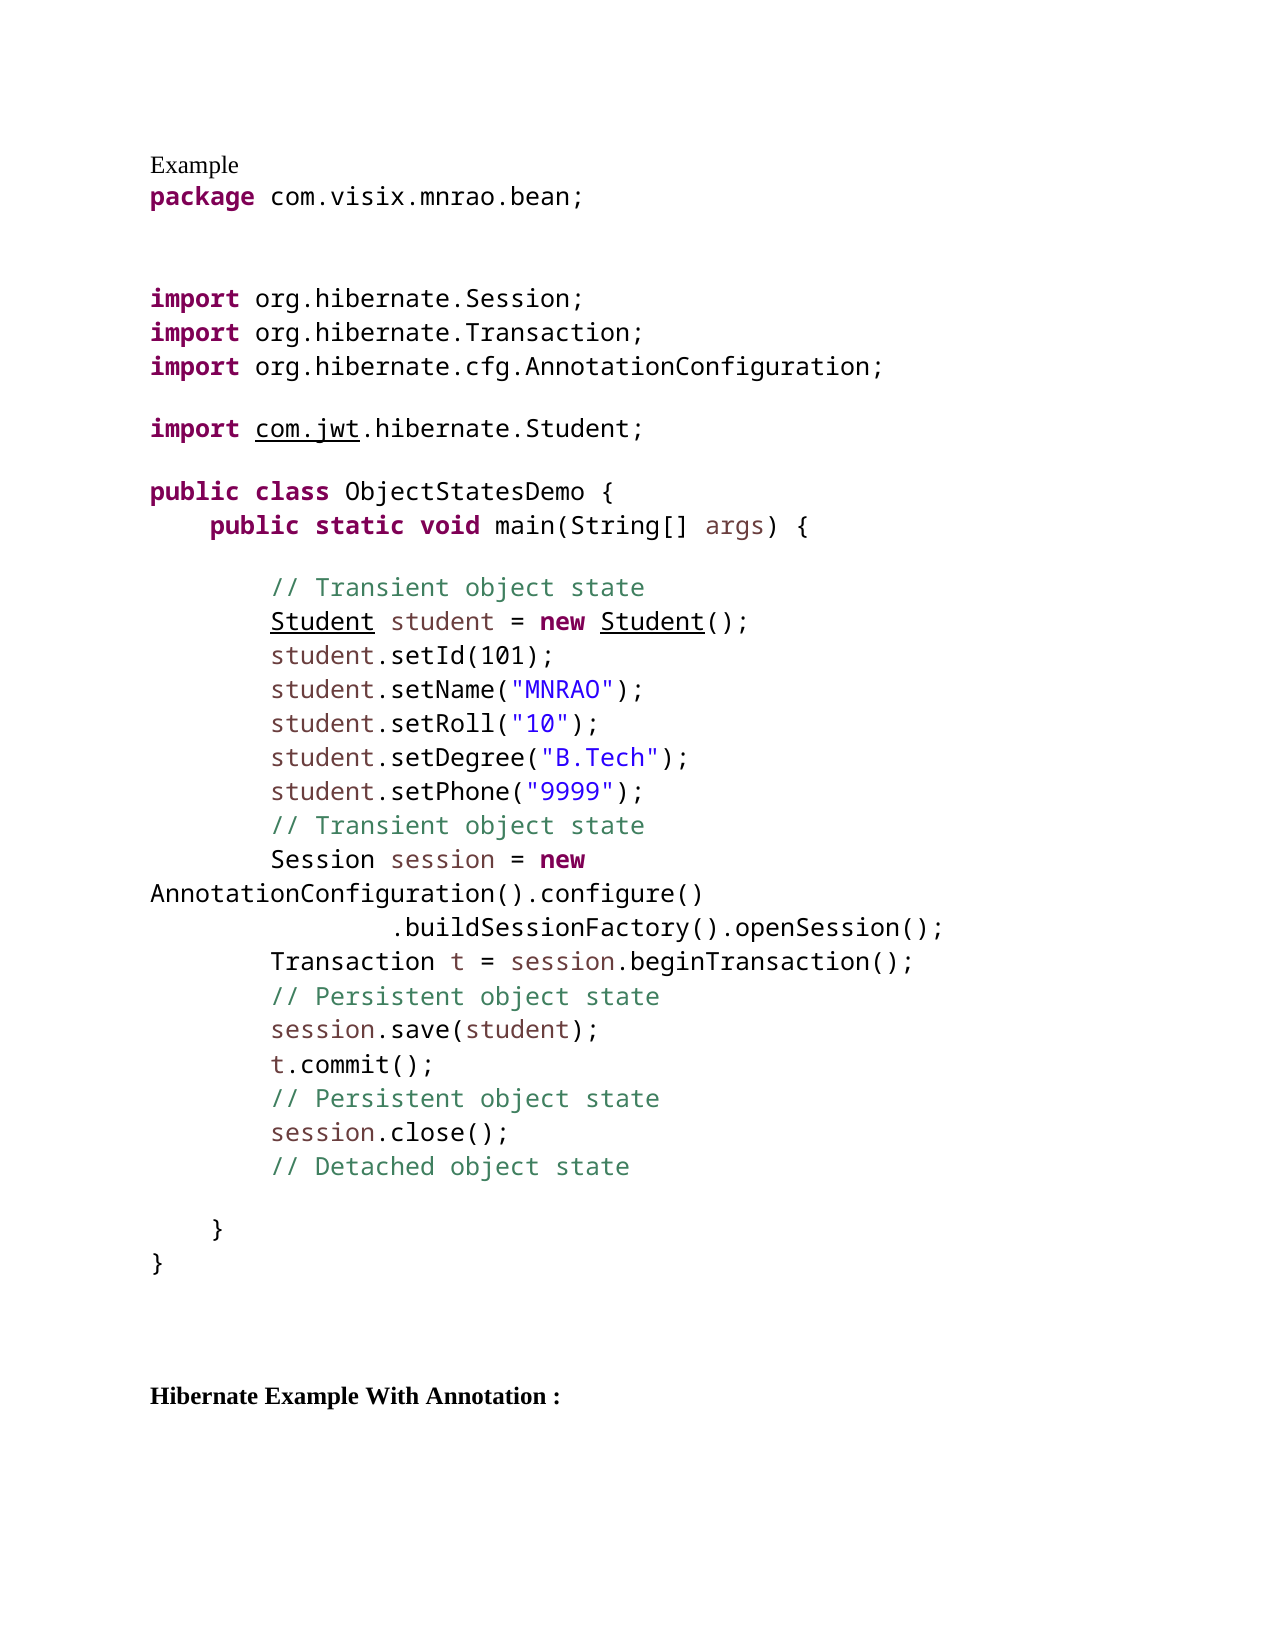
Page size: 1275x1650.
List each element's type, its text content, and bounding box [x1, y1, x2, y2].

text } [150, 1211, 1125, 1244]
text .buildSessionFactory().openSession(); [150, 910, 1125, 944]
text Transaction t = session.beginTransaction(); [150, 944, 1125, 978]
text import com.jwt.hibernate.Student; [150, 411, 1125, 445]
text // Detached object state [150, 1148, 1125, 1182]
text // Persistent object state [150, 978, 1125, 1012]
text t.commit(); [150, 1046, 1125, 1080]
text public static void main(String[] args) { [150, 507, 1125, 541]
text Hibernate Example With Annotation : [150, 1381, 1125, 1409]
text public class ObjectStatesDemo { [150, 473, 1125, 507]
text package com.visix.mnrao.bean; [150, 179, 1125, 213]
text import org.hibernate.Session; [150, 281, 1125, 315]
text session.save(student); [150, 1012, 1125, 1046]
text // Transient object state [150, 569, 1125, 603]
text import org.hibernate.Transaction; [150, 315, 1125, 349]
text import org.hibernate.cfg.AnnotationConfiguration; [150, 349, 1125, 383]
text student.setName("MNRAO"); [150, 672, 1125, 706]
text } [150, 1244, 1125, 1279]
text Example [150, 150, 1125, 179]
text student.setDegree("B.Tech"); [150, 740, 1125, 774]
text student.setRoll("10"); [150, 706, 1125, 740]
text student.setPhone("9999"); [150, 774, 1125, 808]
text session.close(); [150, 1114, 1125, 1148]
text // Transient object state [150, 808, 1125, 842]
text Student student = new Student(); [150, 603, 1125, 637]
text student.setId(101); [150, 637, 1125, 672]
text Session session = new AnnotationConfiguration().configure() [150, 842, 1125, 910]
text // Persistent object state [150, 1080, 1125, 1114]
